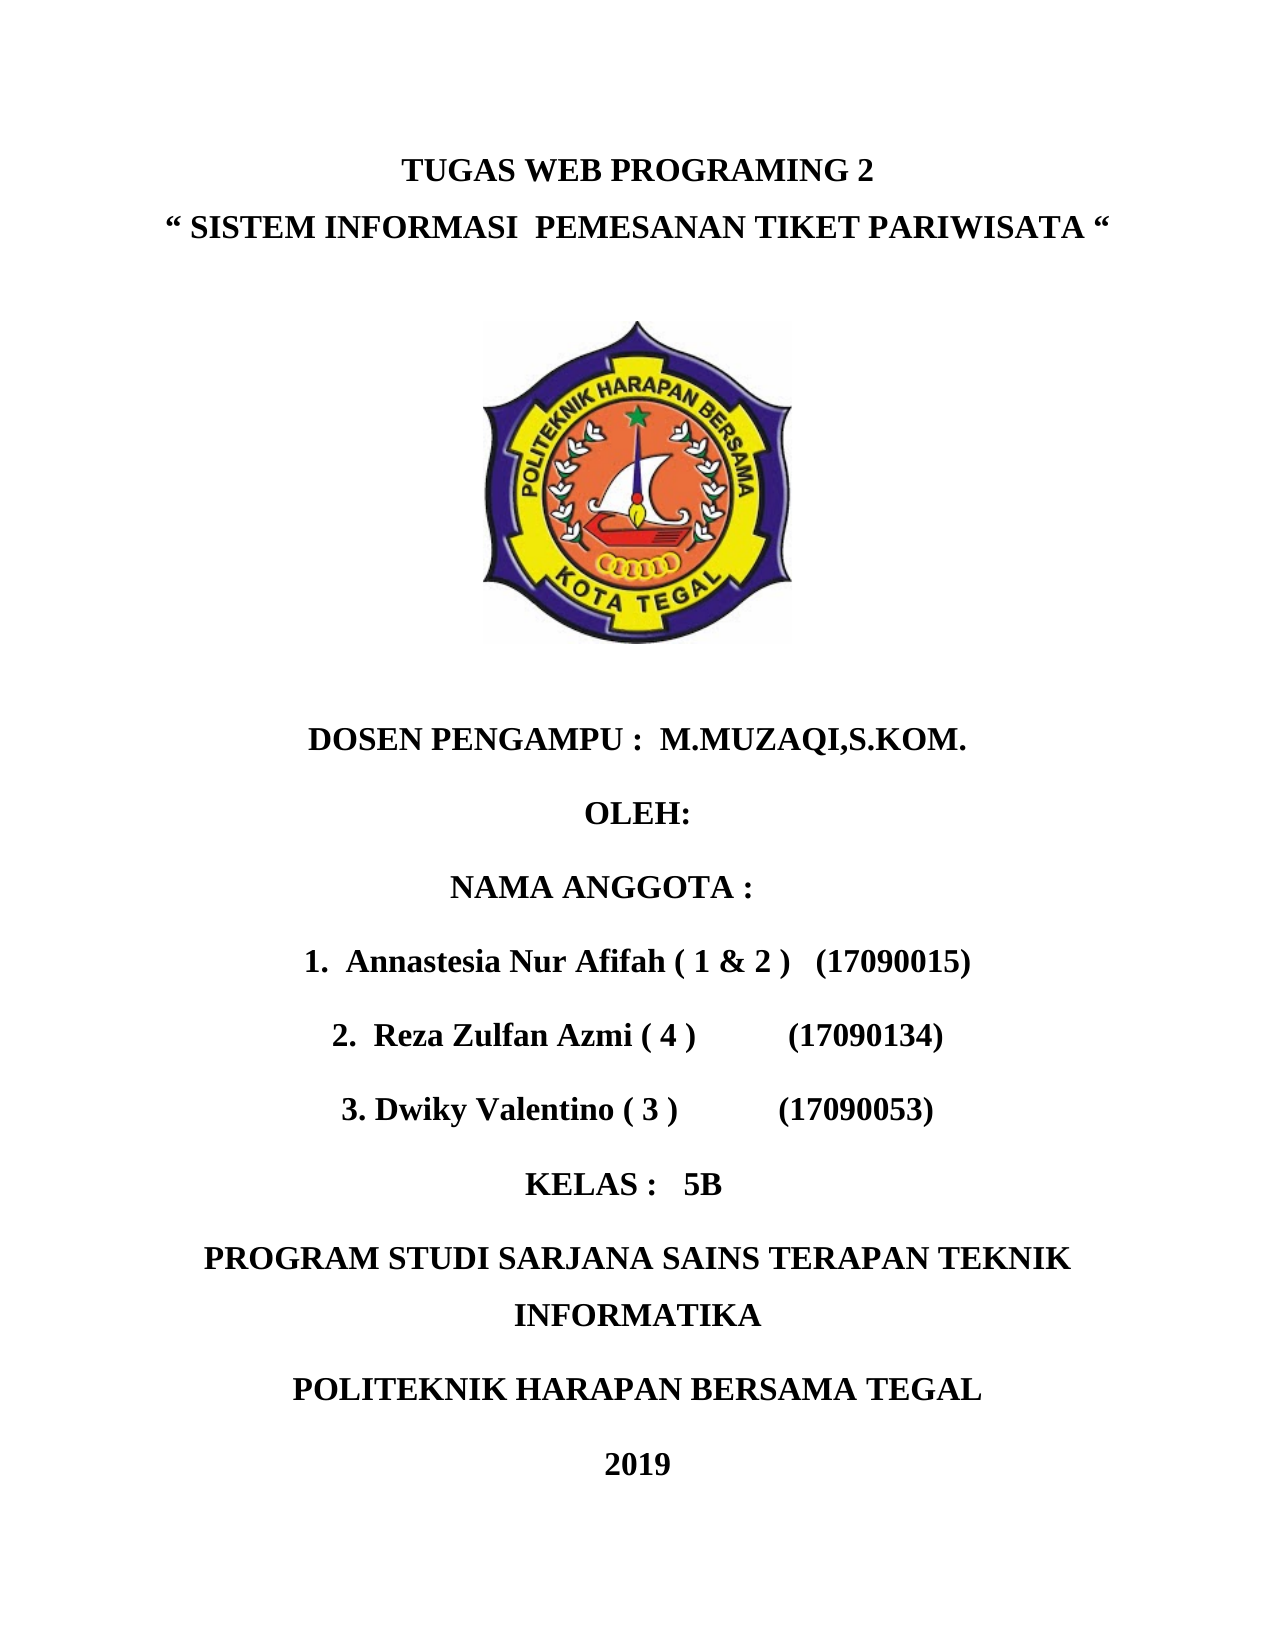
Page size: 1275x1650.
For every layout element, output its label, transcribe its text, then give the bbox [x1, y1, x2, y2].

text 2. Reza Zulfan Azmi ( 4 ) (17090134) [150, 1015, 1125, 1054]
text DOSEN PENGAMPU : M.MUZAQI,S.KOM. [150, 719, 1125, 757]
text POLITEKNIK HARAPAN BERSAMA TEGAL [150, 1369, 1125, 1408]
text TUGAS WEB PROGRAMING 2 [150, 150, 1125, 188]
text 3. Dwiky Valentino ( 3 ) (17090053) [150, 1089, 1125, 1128]
picture [482, 321, 793, 644]
text PROGRAM STUDI SARJANA SAINS TERAPAN TEKNIK INFORMATIKA [150, 1238, 1125, 1334]
text KELAS : 5B [450, 1164, 1125, 1202]
text NAMA ANGGOTA : [150, 867, 1125, 905]
text 2019 [150, 1444, 1125, 1482]
text OLEH: [150, 793, 1125, 831]
text “ SISTEM INFORMASI PEMESANAN TIKET PARIWISATA “ [150, 207, 1125, 246]
text 1. Annastesia Nur Afifah ( 1 & 2 ) (17090015) [150, 941, 1125, 979]
